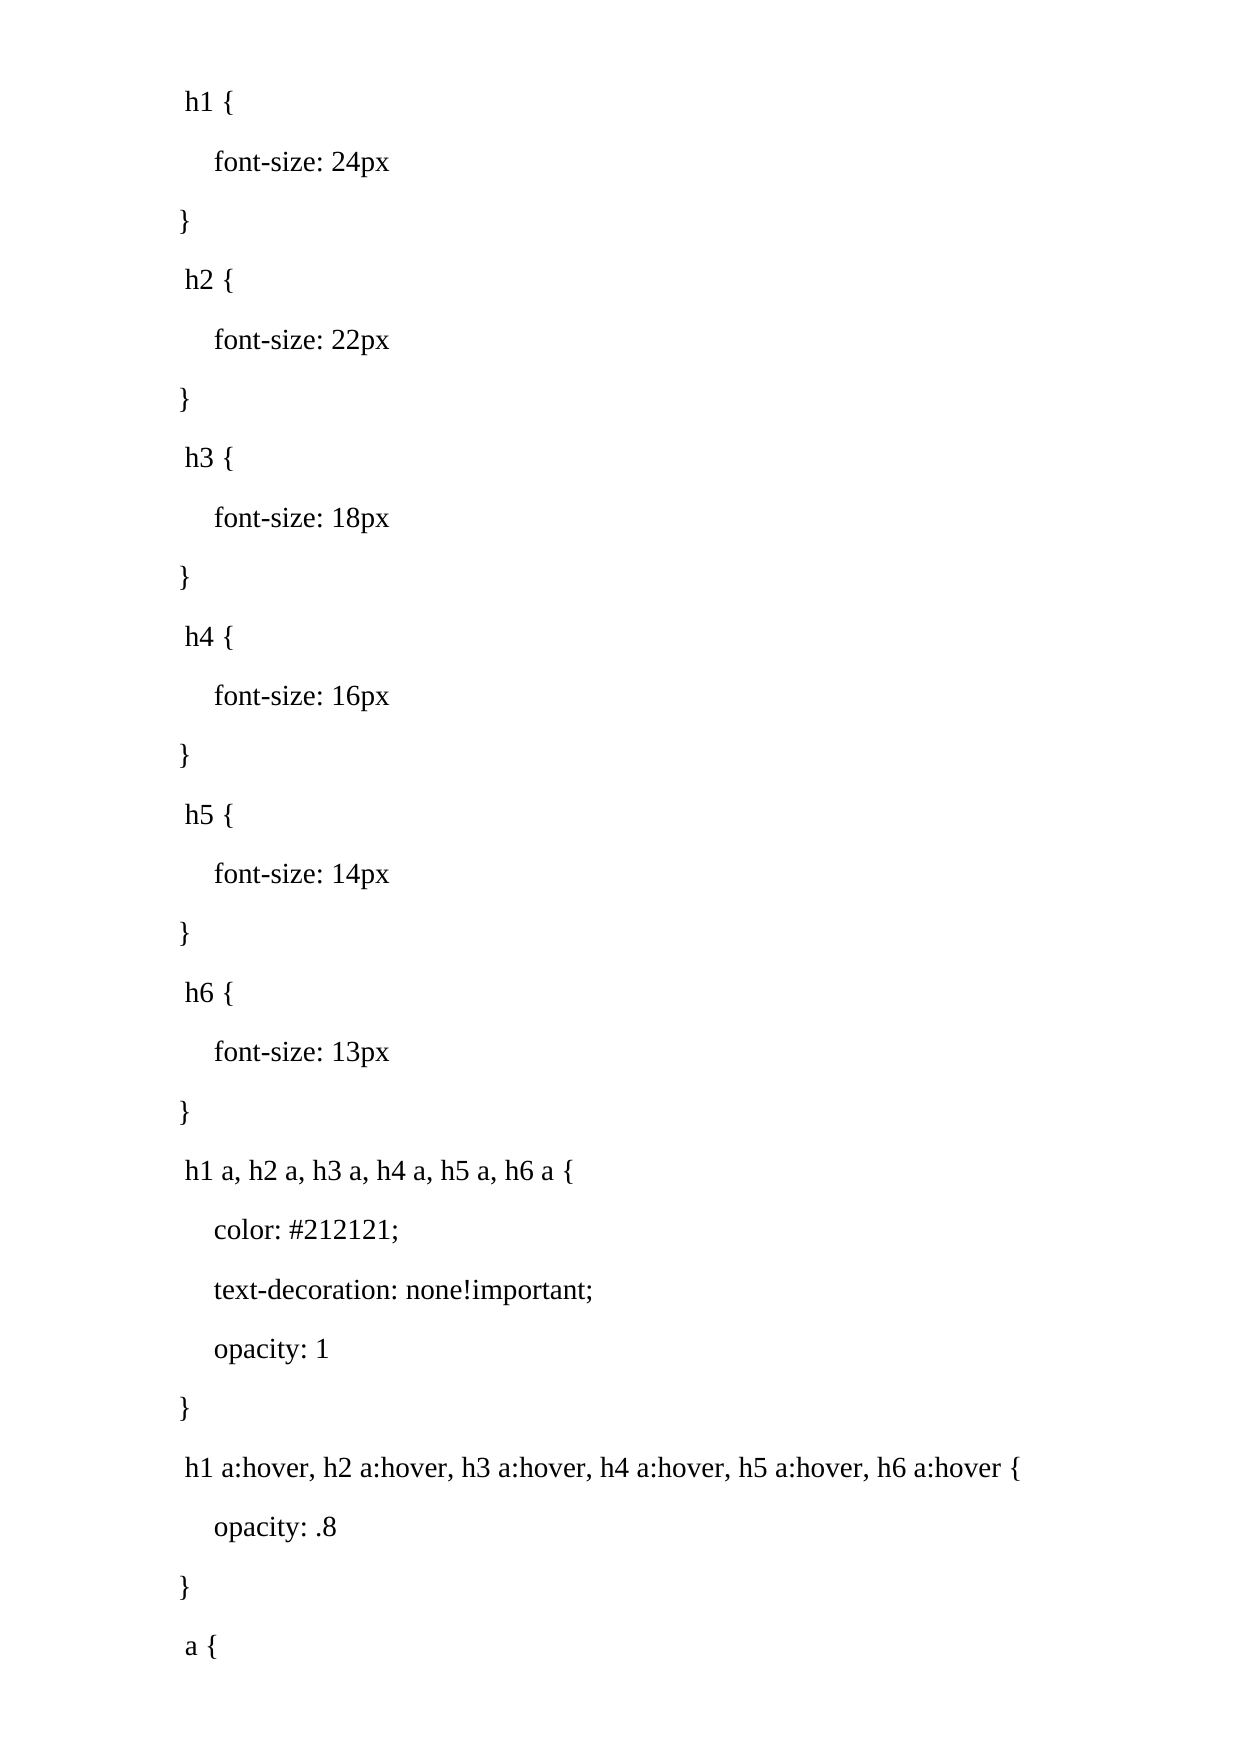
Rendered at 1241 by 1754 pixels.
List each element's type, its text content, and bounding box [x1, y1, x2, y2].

text h1 a:hover, h2 a:hover, h3 a:hover, h4 a:hover, h5 a:hover, h6 a:hover { [177, 1450, 1152, 1483]
text } [177, 381, 1152, 415]
text } [177, 916, 1152, 949]
text h4 { [177, 619, 1152, 652]
text h6 { [177, 975, 1152, 1008]
text font-size: 14px [177, 856, 1152, 890]
text font-size: 13px [177, 1034, 1152, 1068]
text h2 { [177, 262, 1152, 296]
text font-size: 16px [177, 678, 1152, 712]
text opacity: 1 [177, 1331, 1152, 1365]
text opacity: .8 [177, 1509, 1152, 1543]
text } [177, 737, 1152, 771]
text font-size: 24px [177, 144, 1152, 177]
text } [177, 1094, 1152, 1127]
text } [177, 559, 1152, 593]
text } [177, 1391, 1152, 1424]
text font-size: 18px [177, 500, 1152, 533]
text h5 { [177, 797, 1152, 830]
text a { [177, 1628, 1152, 1662]
text } [177, 203, 1152, 237]
text h1 { [177, 84, 1152, 118]
text text-decoration: none!important; [177, 1272, 1152, 1305]
text h1 a, h2 a, h3 a, h4 a, h5 a, h6 a { [177, 1153, 1152, 1187]
text color: #212121; [177, 1212, 1152, 1246]
text font-size: 22px [177, 322, 1152, 355]
text } [177, 1569, 1152, 1602]
text h3 { [177, 441, 1152, 474]
